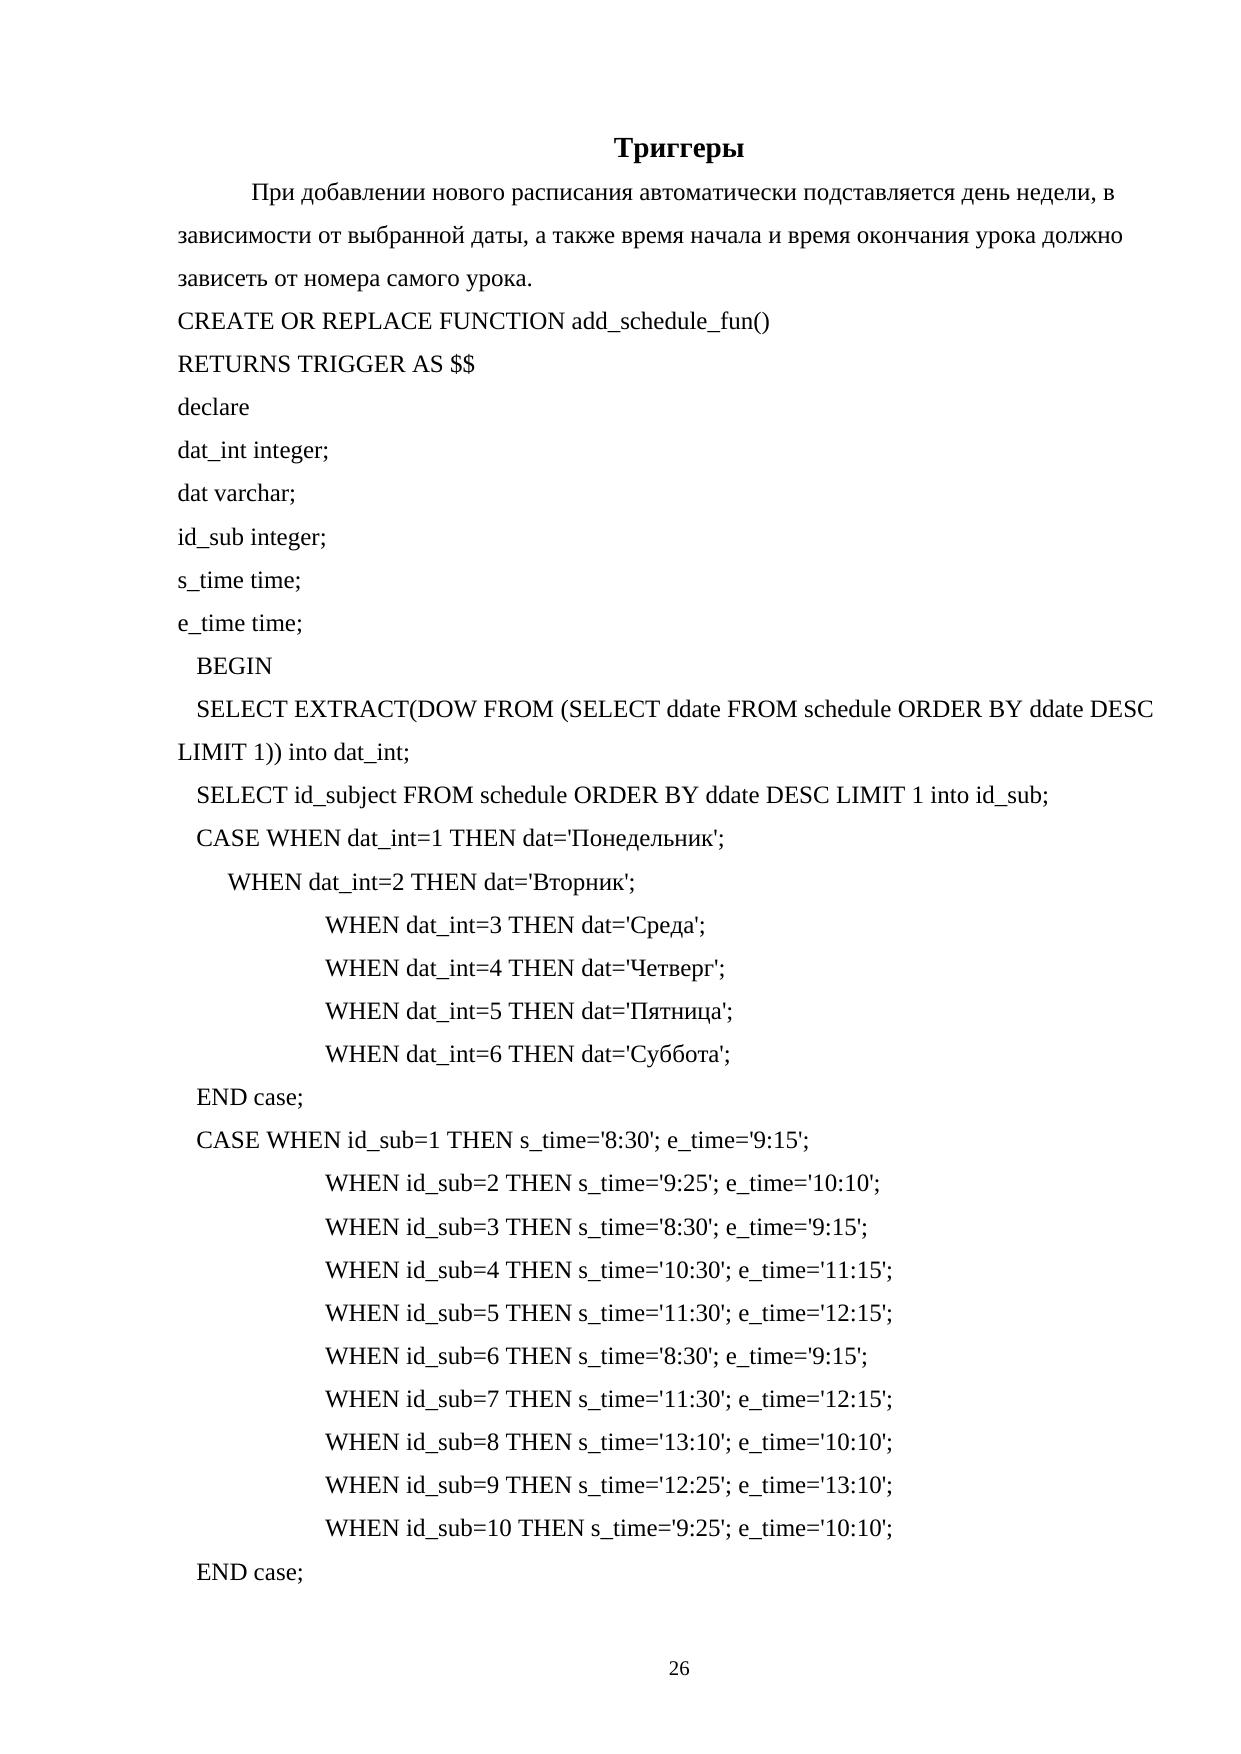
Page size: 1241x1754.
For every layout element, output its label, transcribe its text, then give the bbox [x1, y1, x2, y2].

text dat varchar; [177, 478, 1181, 507]
text CREATE OR REPLACE FUNCTION add_schedule_fun() [177, 306, 1181, 335]
text dat_int integer; [177, 435, 1181, 464]
text CASE WHEN id_sub=1 THEN s_time='8:30'; e_time='9:15'; [177, 1125, 1181, 1154]
text SELECT id_subject FROM schedule ORDER BY ddate DESC LIMIT 1 into id_sub; [177, 780, 1181, 809]
text WHEN id_sub=8 THEN s_time='13:10'; e_time='10:10'; [177, 1427, 1181, 1456]
text END case; [177, 1082, 1181, 1111]
text id_sub integer; [177, 522, 1181, 550]
text SELECT EXTRACT(DOW FROM (SELECT ddate FROM schedule ORDER BY ddate DESC LIMIT 1)) into dat_int; [177, 694, 1181, 766]
text END case; [177, 1557, 1181, 1585]
text CASE WHEN dat_int=1 THEN dat='Понедельник'; [177, 823, 1181, 852]
text WHEN id_sub=10 THEN s_time='9:25'; e_time='10:10'; [177, 1513, 1181, 1542]
text e_time time; [177, 608, 1181, 637]
text declare [177, 392, 1181, 421]
text WHEN id_sub=3 THEN s_time='8:30'; e_time='9:15'; [177, 1212, 1181, 1240]
text WHEN id_sub=9 THEN s_time='12:25'; e_time='13:10'; [177, 1470, 1181, 1499]
text RETURNS TRIGGER AS $$ [177, 349, 1181, 378]
text BEGIN [177, 651, 1181, 680]
text WHEN dat_int=6 THEN dat='Суббота'; [177, 1039, 1181, 1068]
text WHEN id_sub=5 THEN s_time='11:30'; e_time='12:15'; [177, 1298, 1181, 1327]
text WHEN id_sub=7 THEN s_time='11:30'; e_time='12:15'; [177, 1384, 1181, 1413]
text WHEN dat_int=3 THEN dat='Среда'; [177, 910, 1181, 938]
subtitle Триггеры [177, 131, 1181, 164]
text WHEN id_sub=4 THEN s_time='10:30'; e_time='11:15'; [177, 1255, 1181, 1283]
text s_time time; [177, 565, 1181, 593]
text WHEN dat_int=4 THEN dat='Четверг'; [177, 953, 1181, 982]
text WHEN id_sub=6 THEN s_time='8:30'; e_time='9:15'; [177, 1341, 1181, 1370]
text При добавлении нового расписания автоматически подставляется день недели, в зависимости от выбранной даты, а также время начала и время окончания урока должно зависеть от номера самого урока. [177, 177, 1181, 292]
text WHEN id_sub=2 THEN s_time='9:25'; e_time='10:10'; [177, 1168, 1181, 1197]
text WHEN dat_int=5 THEN dat='Пятница'; [177, 996, 1181, 1025]
text WHEN dat_int=2 THEN dat='Вторник'; [177, 867, 1181, 895]
